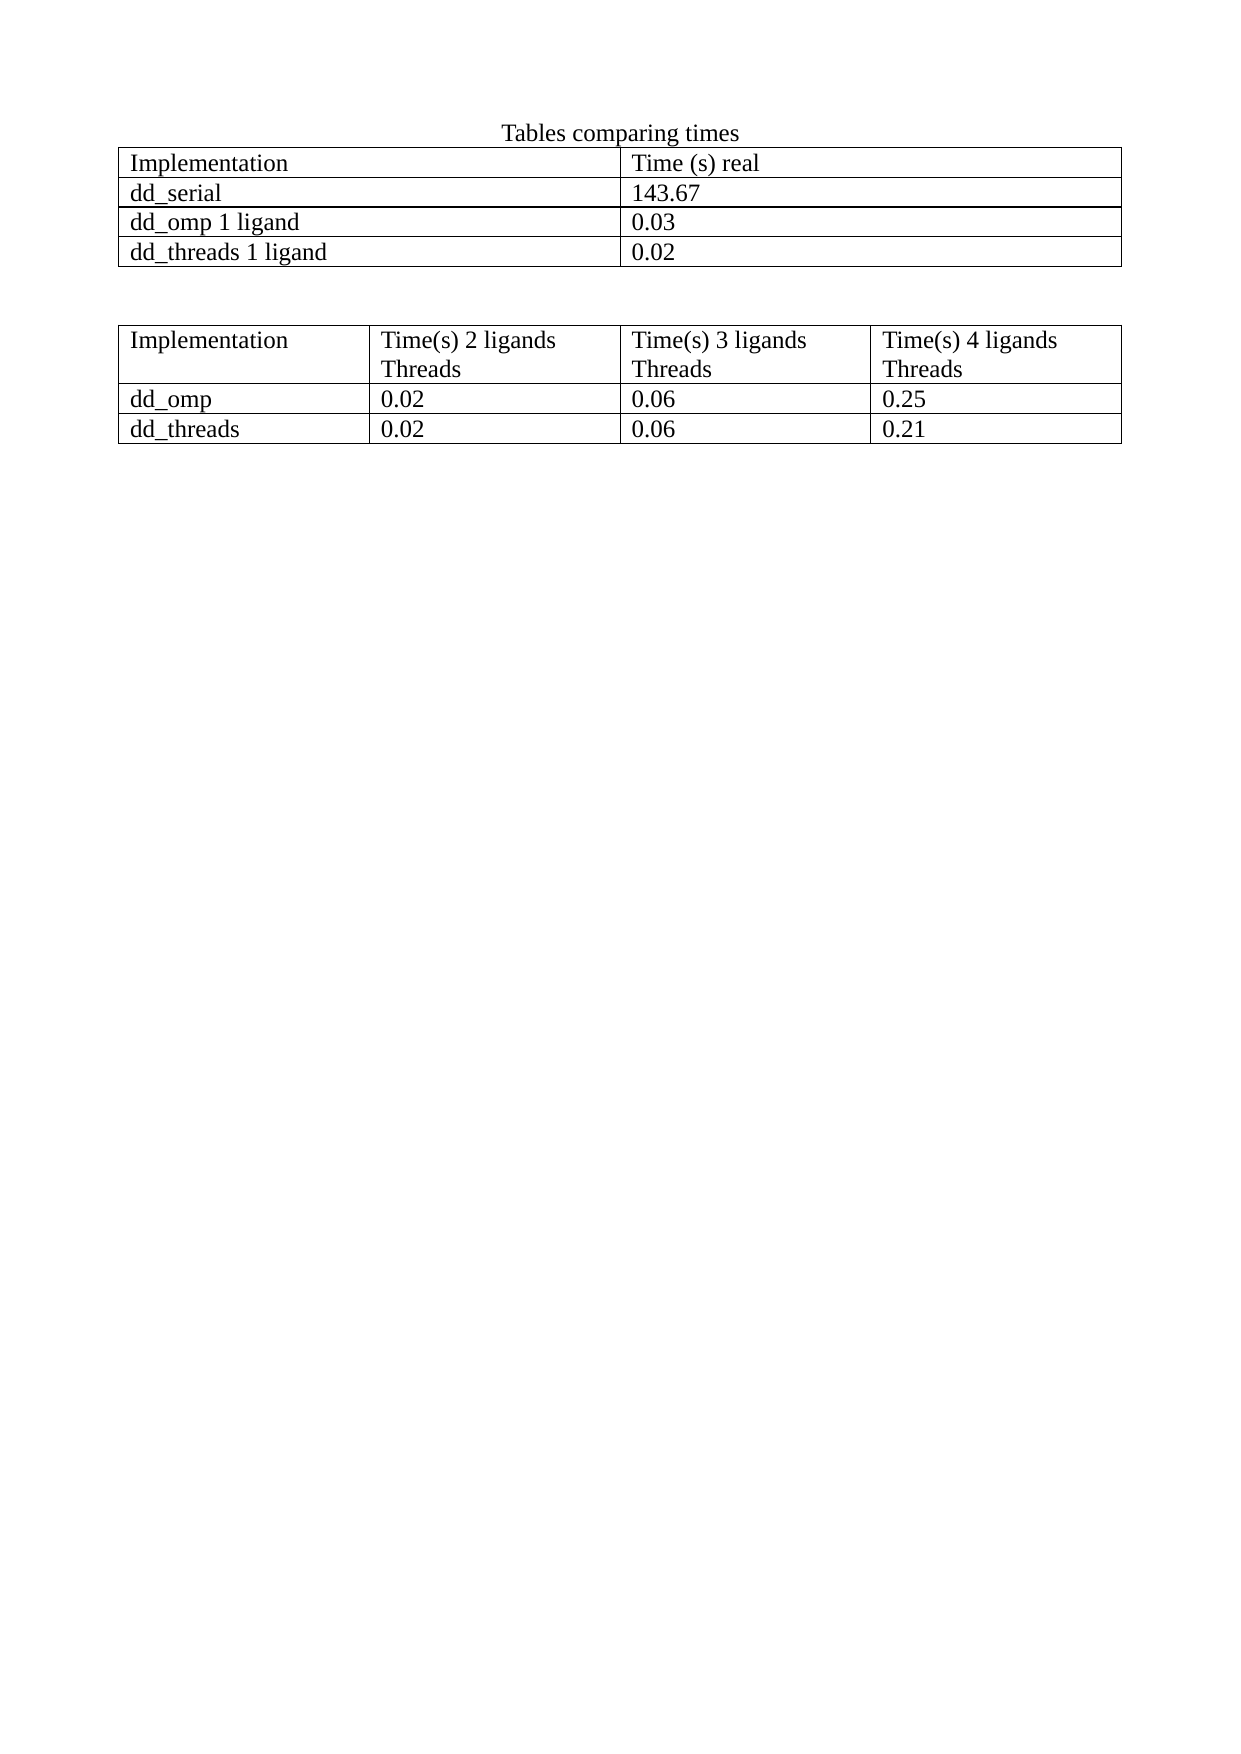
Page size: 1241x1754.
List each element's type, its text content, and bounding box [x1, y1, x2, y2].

table_cell dd_threads 1 ligand [119, 237, 620, 266]
table_header Implementation [119, 148, 620, 177]
table_cell 0.03 [621, 208, 1121, 236]
table_cell 0.02 [370, 414, 620, 443]
table_cell dd_omp [119, 384, 369, 413]
table_cell 143.67 [621, 178, 1121, 206]
table_cell 0.02 [621, 237, 1121, 266]
table_cell 0.06 [621, 384, 870, 413]
table_cell 0.02 [370, 384, 620, 413]
table_cell dd_threads [119, 414, 369, 443]
table_header Time(s) 2 ligands Threads [370, 326, 620, 383]
table_cell dd_omp 1 ligand [119, 208, 620, 236]
table_header Time(s) 4 ligands Threads [871, 326, 1121, 383]
text Tables comparing times [118, 118, 1122, 147]
table_cell 0.21 [871, 414, 1121, 443]
table_header Implementation [119, 326, 369, 383]
table_cell dd_serial [119, 178, 620, 206]
table_header Time (s) real [621, 148, 1121, 177]
table_cell 0.06 [621, 414, 870, 443]
table_header Time(s) 3 ligands Threads [621, 326, 870, 383]
table_cell 0.25 [871, 384, 1121, 413]
